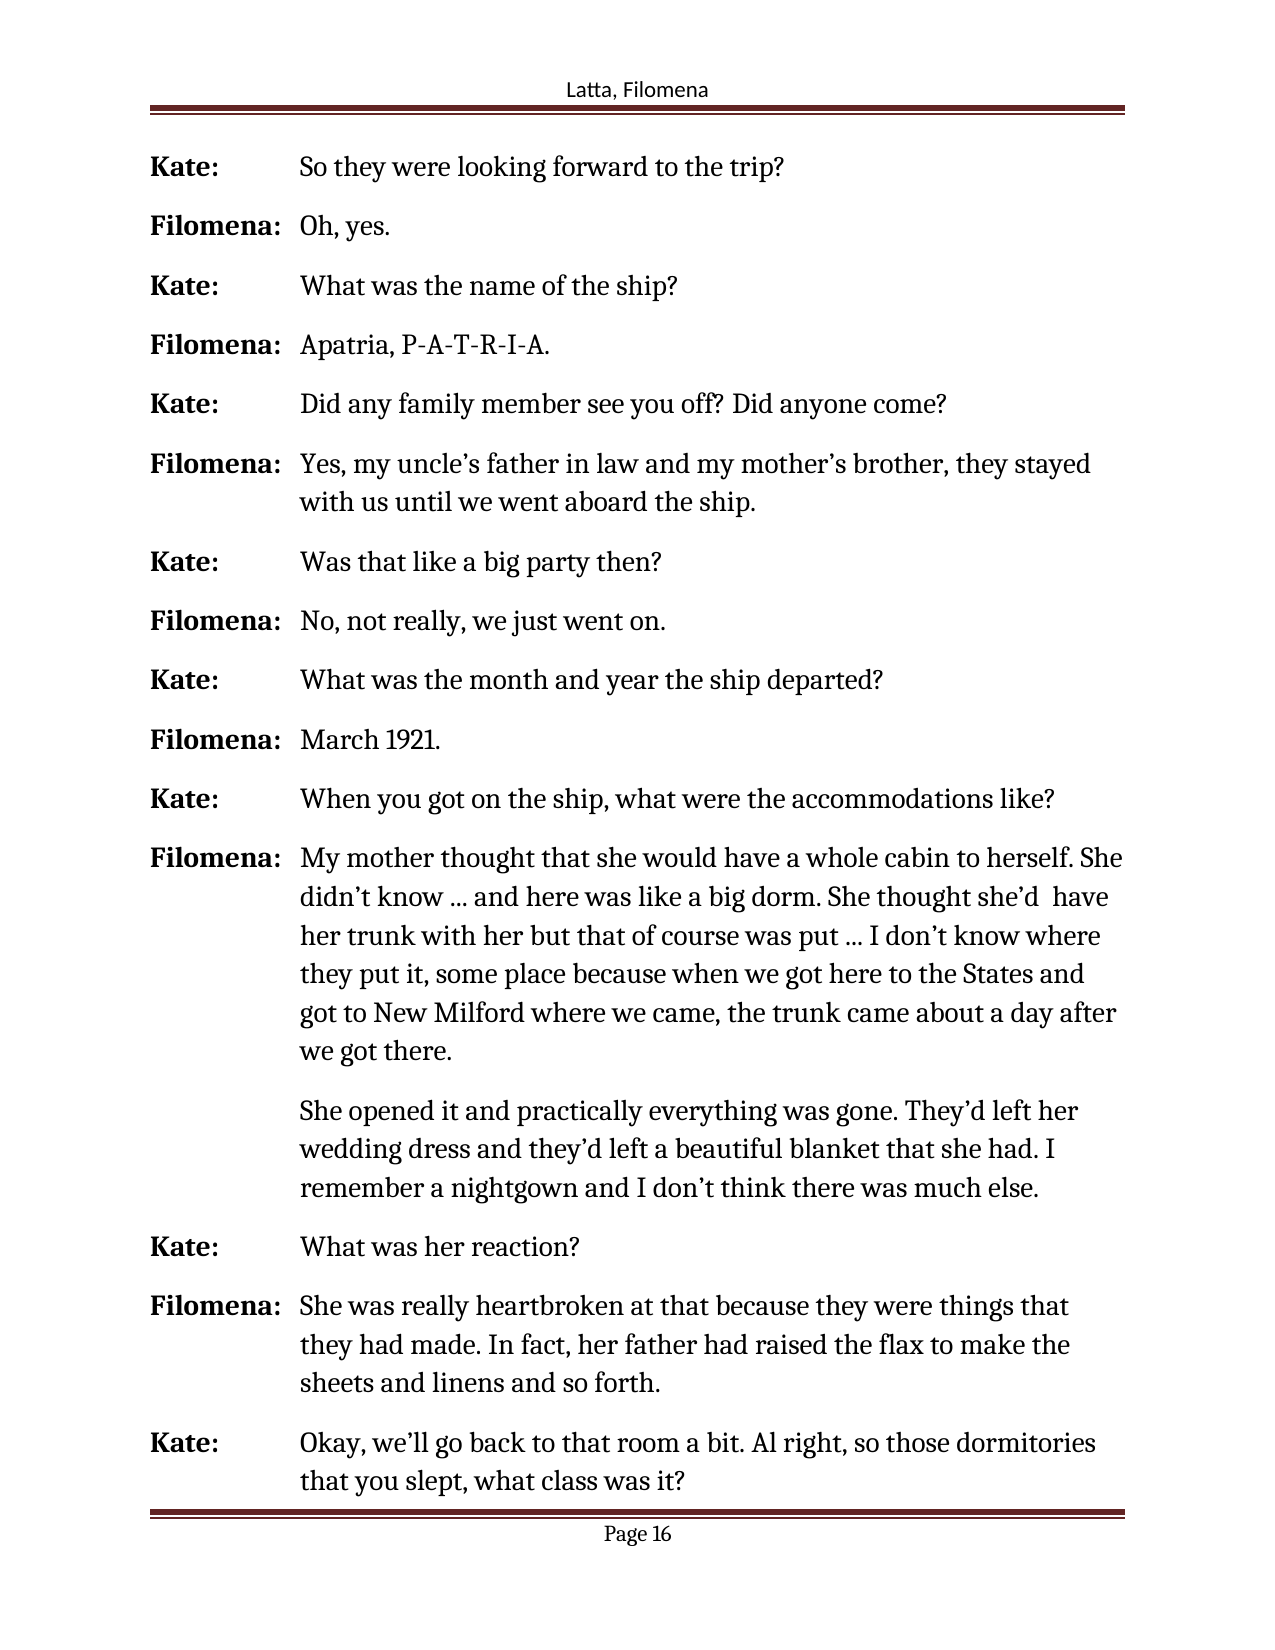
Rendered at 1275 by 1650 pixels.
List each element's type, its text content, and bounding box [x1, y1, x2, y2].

text Filomena: No, not really, we just went on. [150, 604, 1125, 638]
text She opened it and practically everything was gone. They’d left her wedding dress and they’d left a beautiful blanket that she had. I remember a nightgown and I don’t think there was much else. [150, 1094, 1125, 1204]
text Filomena: My mother thought that she would have a whole cabin to herself. She didn’t know ... and here was like a big dorm. She thought she’d have her trunk with her but that of course was put ... I don’t know where they put it, some place because when we got here to the States and got to New Milford where we came, the trunk came about a day after we got there. [150, 842, 1125, 1068]
text Kate: What was the month and year the ship departed? [150, 663, 1125, 697]
text Kate: So they were looking forward to the trip? [150, 150, 1125, 183]
text Kate: What was her reaction? [150, 1230, 1125, 1264]
text Filomena: Yes, my uncle’s father in law and my mother’s brother, they stayed with us until we went aboard the ship. [150, 447, 1125, 519]
text Filomena: Apatria, P-A-T-R-I-A. [150, 328, 1125, 362]
text Kate: What was the name of the ship? [150, 269, 1125, 302]
text Filomena: March 1921. [150, 723, 1125, 756]
text Filomena: She was really heartbroken at that because they were things that they had made. In fact, her father had raised the flax to make the sheets and linens and so forth. [150, 1289, 1125, 1400]
text Filomena: Oh, yes. [150, 209, 1125, 243]
text Kate: Was that like a big party then? [150, 545, 1125, 578]
text Kate: Okay, we’ll go back to that room a bit. Al right, so those dormitories that you slept, what class was it? [150, 1426, 1125, 1498]
text Kate: Did any family member see you off? Did anyone come? [150, 387, 1125, 421]
text Kate: When you got on the ship, what were the accommodations like? [150, 782, 1125, 816]
